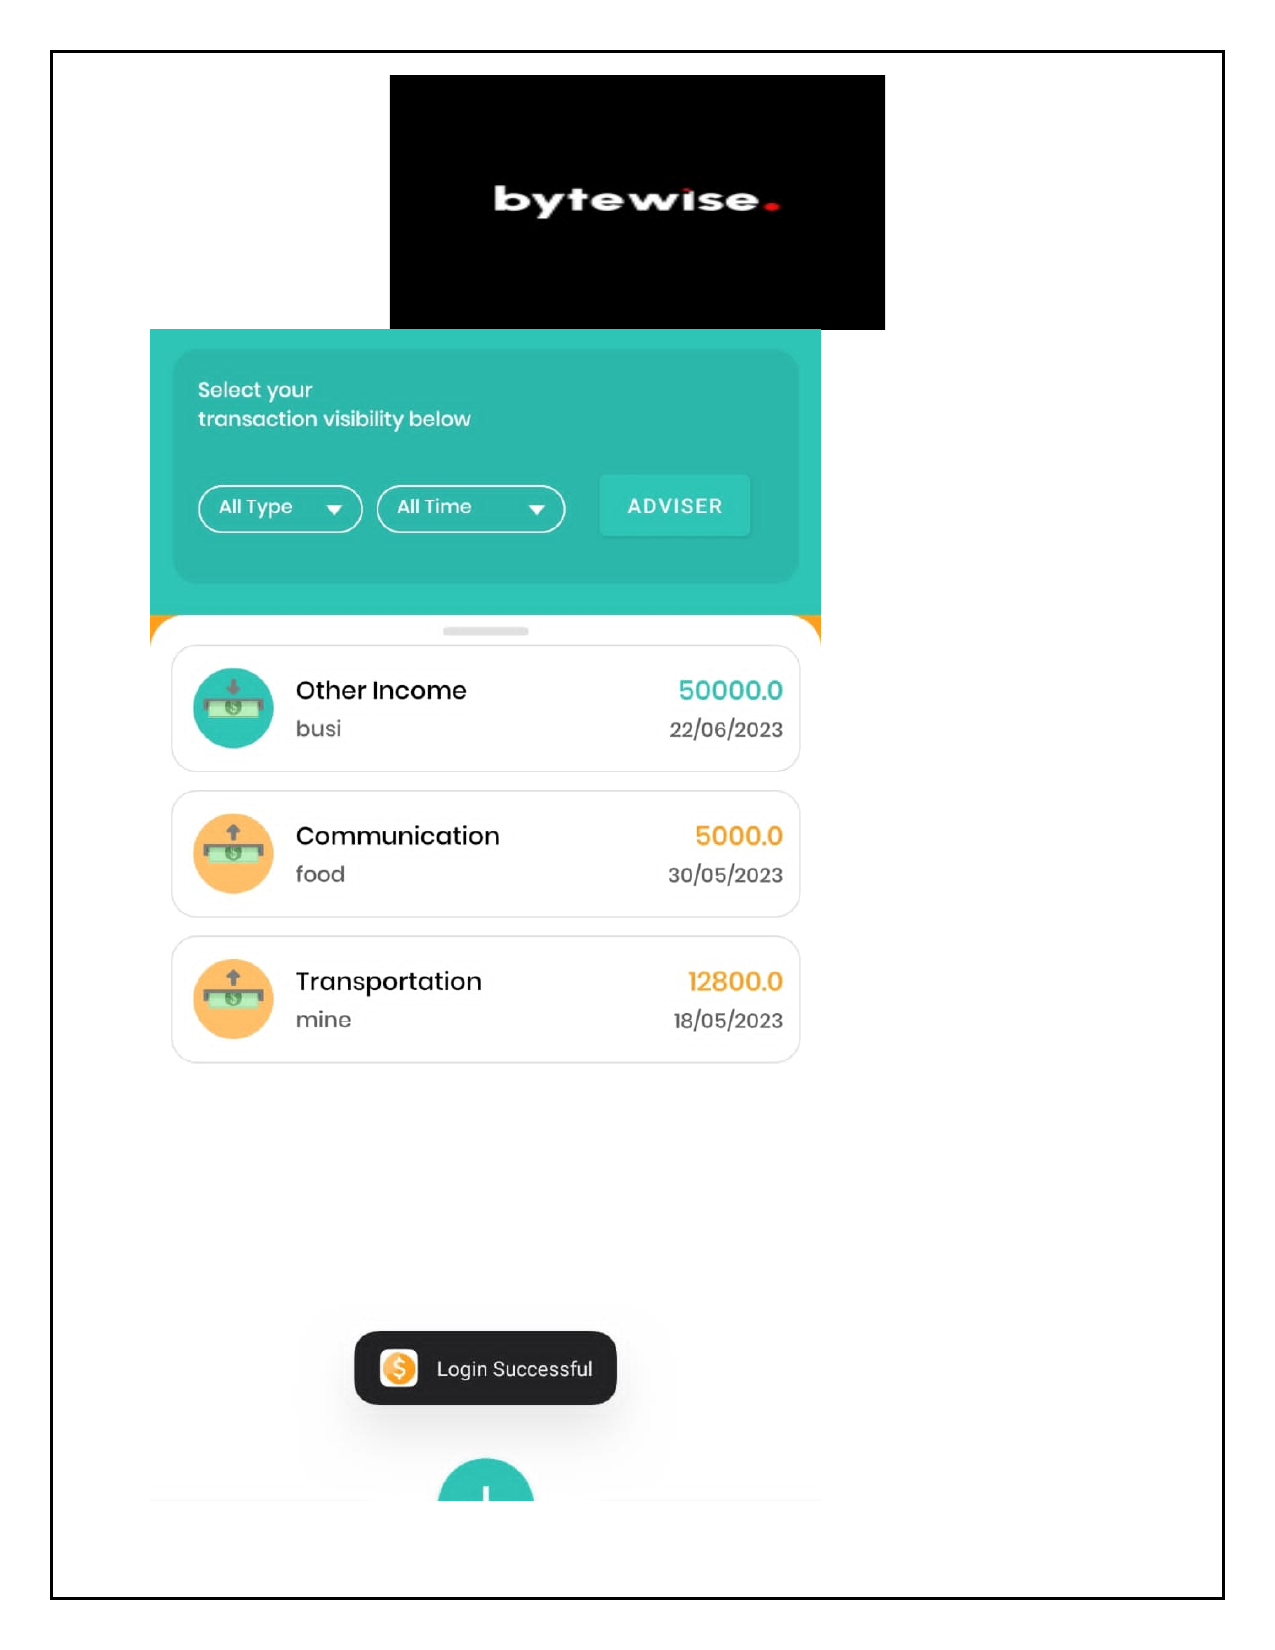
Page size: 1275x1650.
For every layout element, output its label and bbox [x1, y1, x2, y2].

picture [150, 75, 886, 1501]
